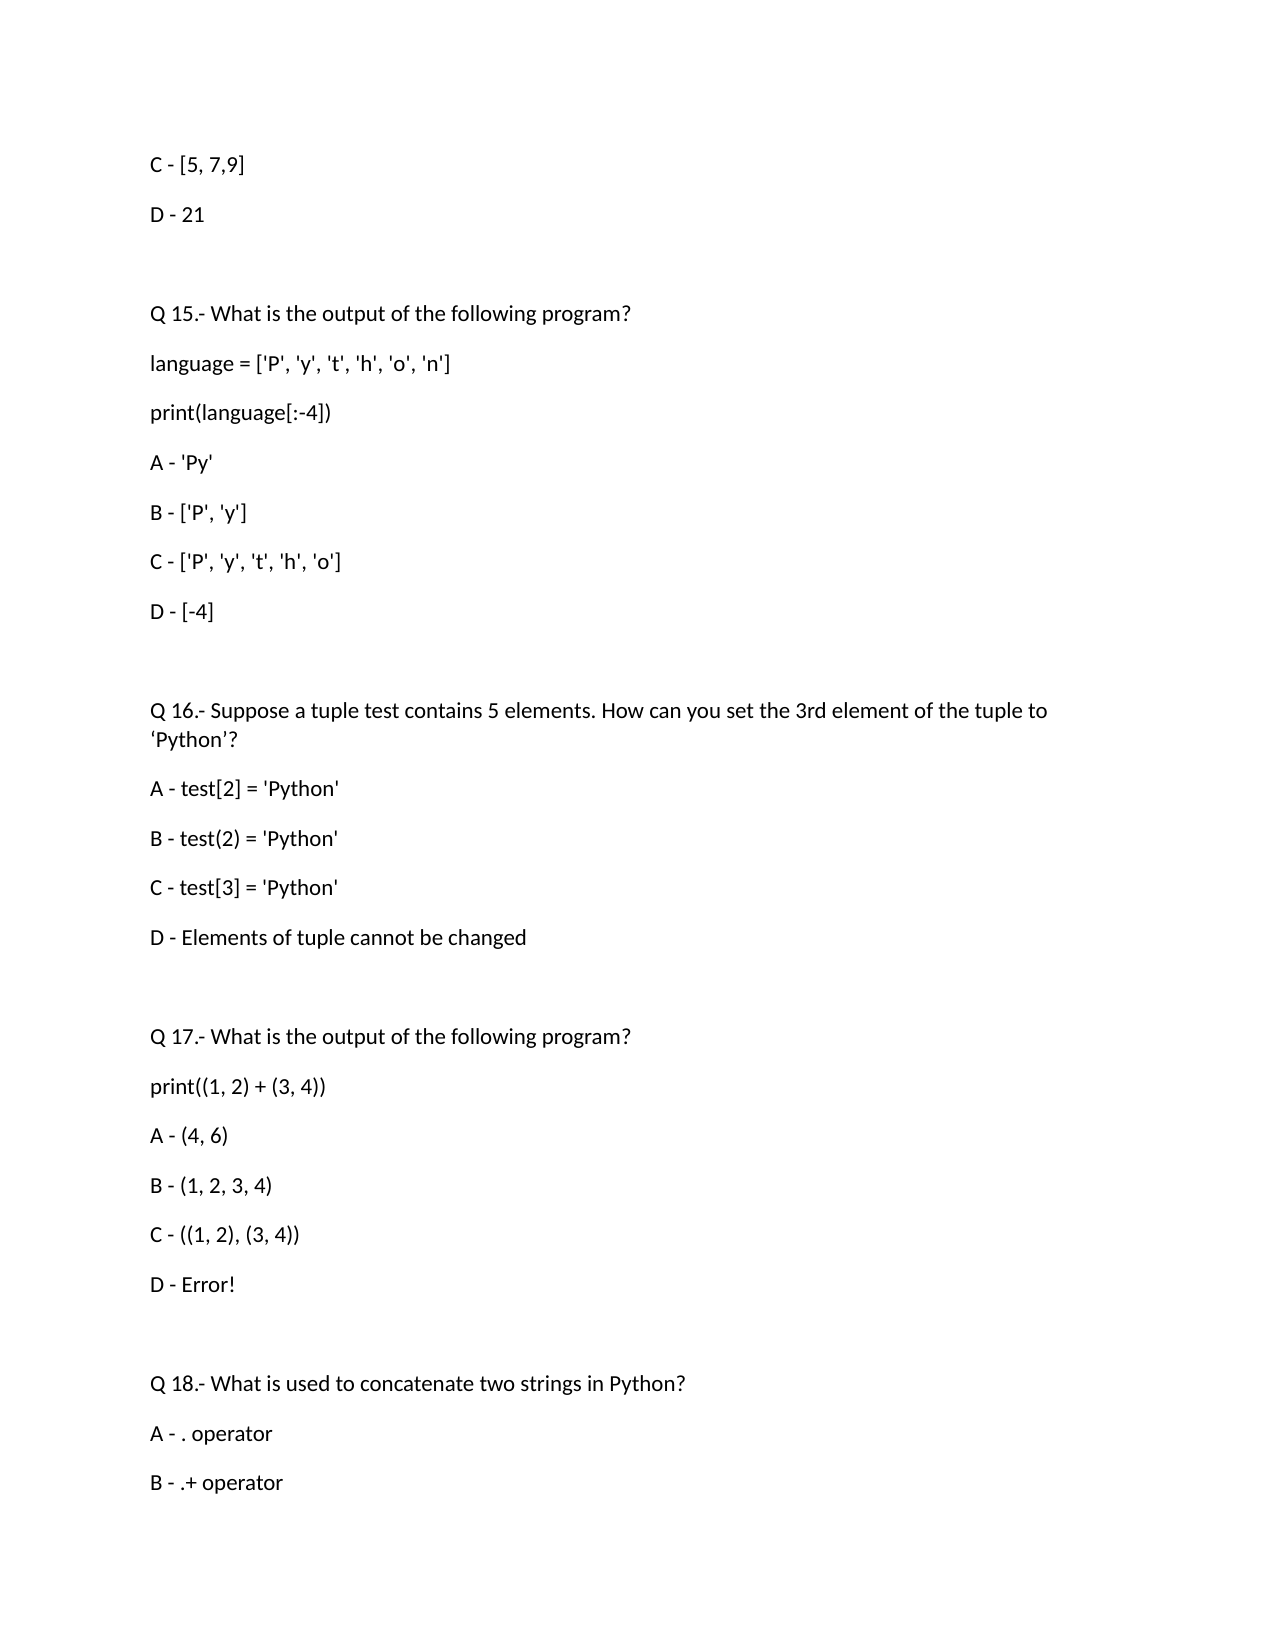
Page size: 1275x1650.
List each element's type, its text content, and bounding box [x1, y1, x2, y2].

text B - ['P', 'y'] [150, 497, 1125, 526]
text D - Error! [150, 1269, 1125, 1298]
text print((1, 2) + (3, 4)) [150, 1071, 1125, 1100]
text Q 16.- Suppose a tuple test contains 5 elements. How can you set the 3rd element of the tuple to ‘Python’? [150, 695, 1125, 753]
text A - test[2] = 'Python' [150, 774, 1125, 802]
text D - 21 [150, 199, 1125, 228]
text C - ((1, 2), (3, 4)) [150, 1220, 1125, 1249]
text B - test(2) = 'Python' [150, 823, 1125, 852]
text Q 18.- What is used to concatenate two strings in Python? [150, 1369, 1125, 1397]
text D - Elements of tuple cannot be changed [150, 922, 1125, 951]
text B - (1, 2, 3, 4) [150, 1170, 1125, 1199]
text D - [-4] [150, 596, 1125, 625]
text language = ['P', 'y', 't', 'h', 'o', 'n'] [150, 348, 1125, 377]
text Q 15.- What is the output of the following program? [150, 299, 1125, 327]
text print(language[:-4]) [150, 398, 1125, 427]
text A - . operator [150, 1418, 1125, 1447]
text B - .+ operator [150, 1468, 1125, 1497]
text A - 'Py' [150, 447, 1125, 476]
text C - ['P', 'y', 't', 'h', 'o'] [150, 547, 1125, 575]
text C - [5, 7,9] [150, 150, 1125, 179]
text A - (4, 6) [150, 1121, 1125, 1149]
text C - test[3] = 'Python' [150, 873, 1125, 902]
text Q 17.- What is the output of the following program? [150, 1022, 1125, 1050]
